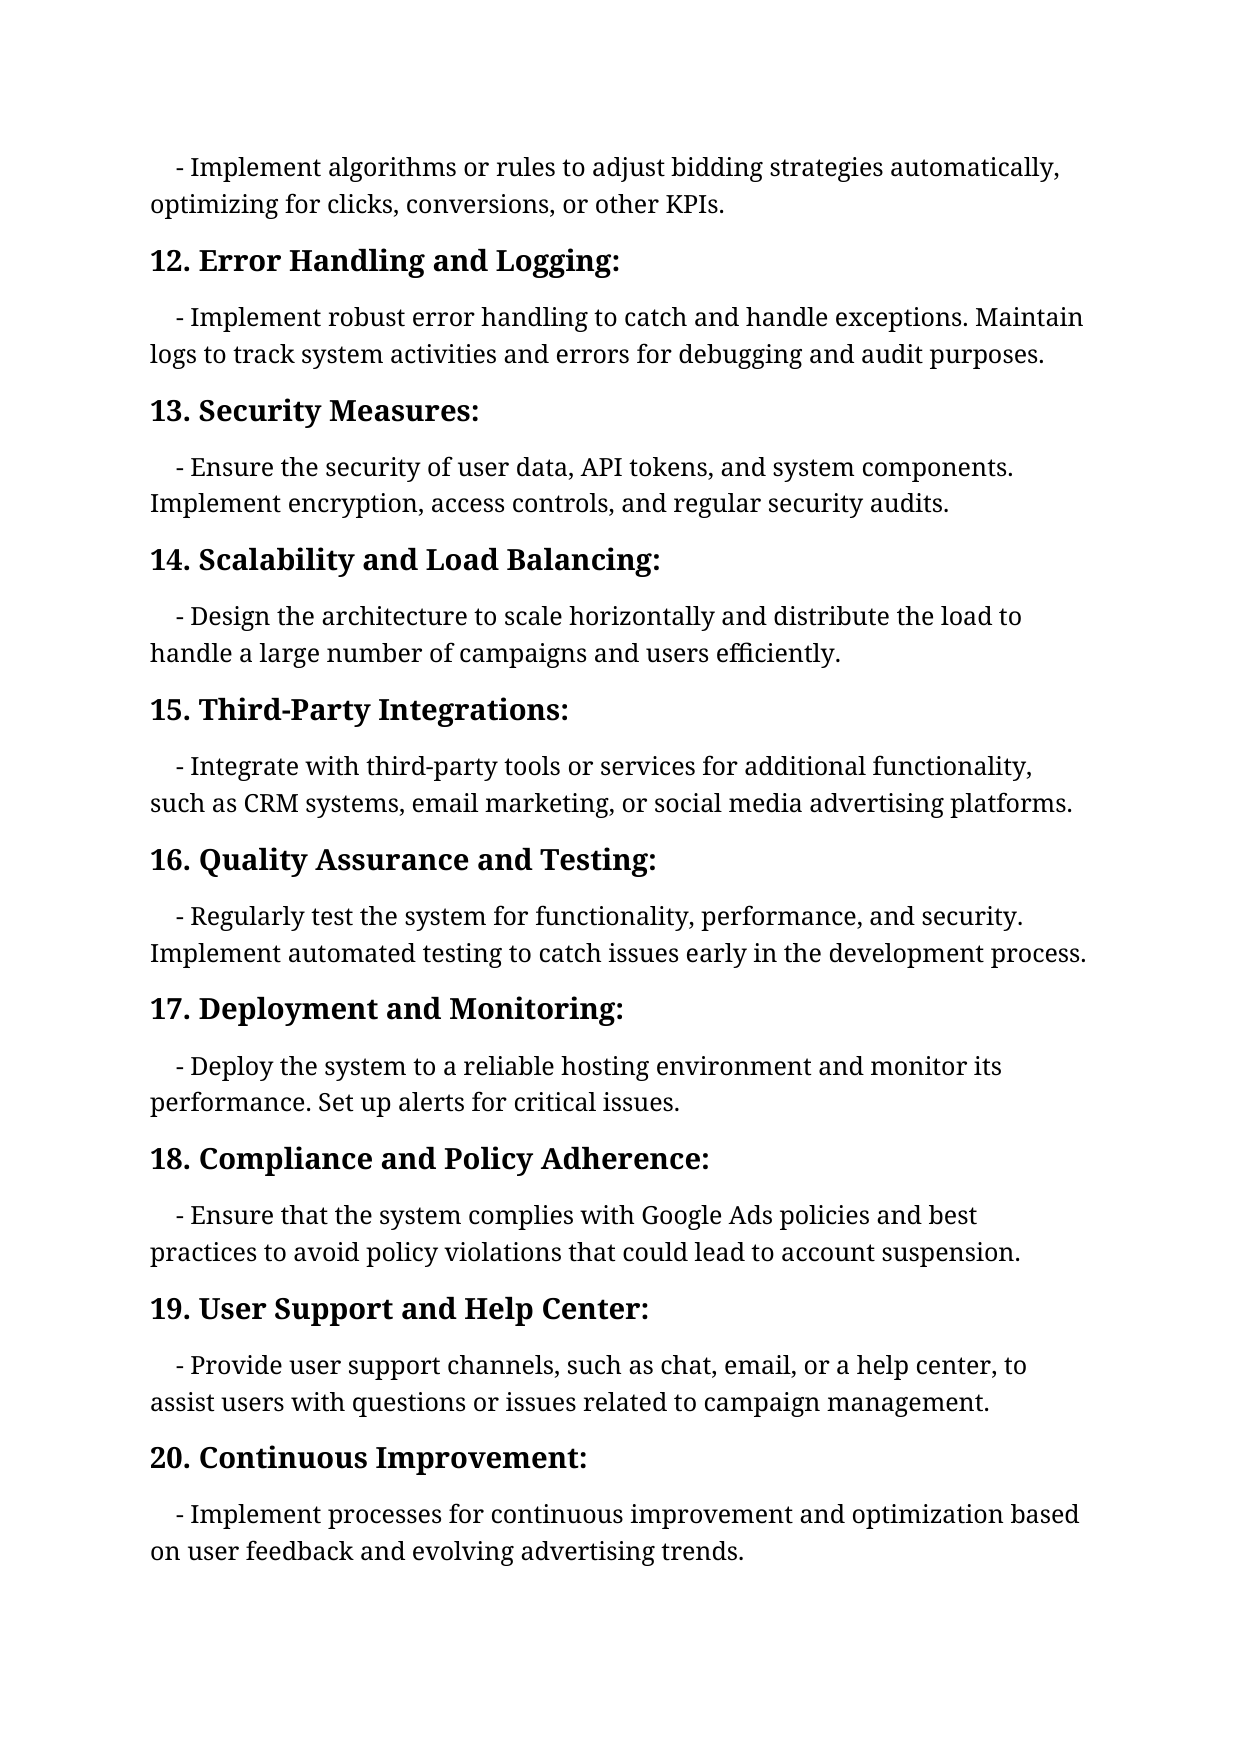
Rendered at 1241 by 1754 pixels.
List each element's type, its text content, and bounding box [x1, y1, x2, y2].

text - Integrate with third-party tools or services for additional functionality, such as CRM systems, email marketing, or social media advertising platforms. [150, 749, 1090, 819]
text - Ensure that the system complies with Google Ads policies and best practices to avoid policy violations that could lead to account suspension. [150, 1198, 1090, 1269]
text - Deploy the system to a reliable hosting environment and monitor its performance. Set up alerts for critical issues. [150, 1048, 1090, 1119]
text 18. Compliance and Policy Adherence: [150, 1138, 1090, 1178]
text - Provide user support channels, such as chat, email, or a help center, to assist users with questions or issues related to campaign management. [150, 1347, 1090, 1418]
text 20. Continuous Improvement: [150, 1438, 1090, 1477]
text - Implement processes for continuous improvement and optimization based on user feedback and evolving advertising trends. [150, 1497, 1090, 1568]
text - Implement algorithms or rules to adjust bidding strategies automatically, optimizing for clicks, conversions, or other KPIs. [150, 150, 1090, 221]
text 13. Security Measures: [150, 390, 1090, 429]
text - Implement robust error handling to catch and handle exceptions. Maintain logs to track system activities and errors for debugging and audit purposes. [150, 300, 1090, 371]
text - Ensure the security of user data, API tokens, and system components. Implement encryption, access controls, and regular security audits. [150, 449, 1090, 520]
text 12. Error Handling and Logging: [150, 240, 1090, 280]
text - Regularly test the system for functionality, performance, and security. Implement automated testing to catch issues early in the development process. [150, 898, 1090, 969]
text 15. Third-Party Integrations: [150, 689, 1090, 729]
text 16. Quality Assurance and Testing: [150, 839, 1090, 879]
text - Design the architecture to scale horizontally and distribute the load to handle a large number of campaigns and users efficiently. [150, 599, 1090, 670]
text 17. Deployment and Monitoring: [150, 989, 1090, 1028]
text 19. User Support and Help Center: [150, 1288, 1090, 1328]
text 14. Scalability and Load Balancing: [150, 539, 1090, 579]
